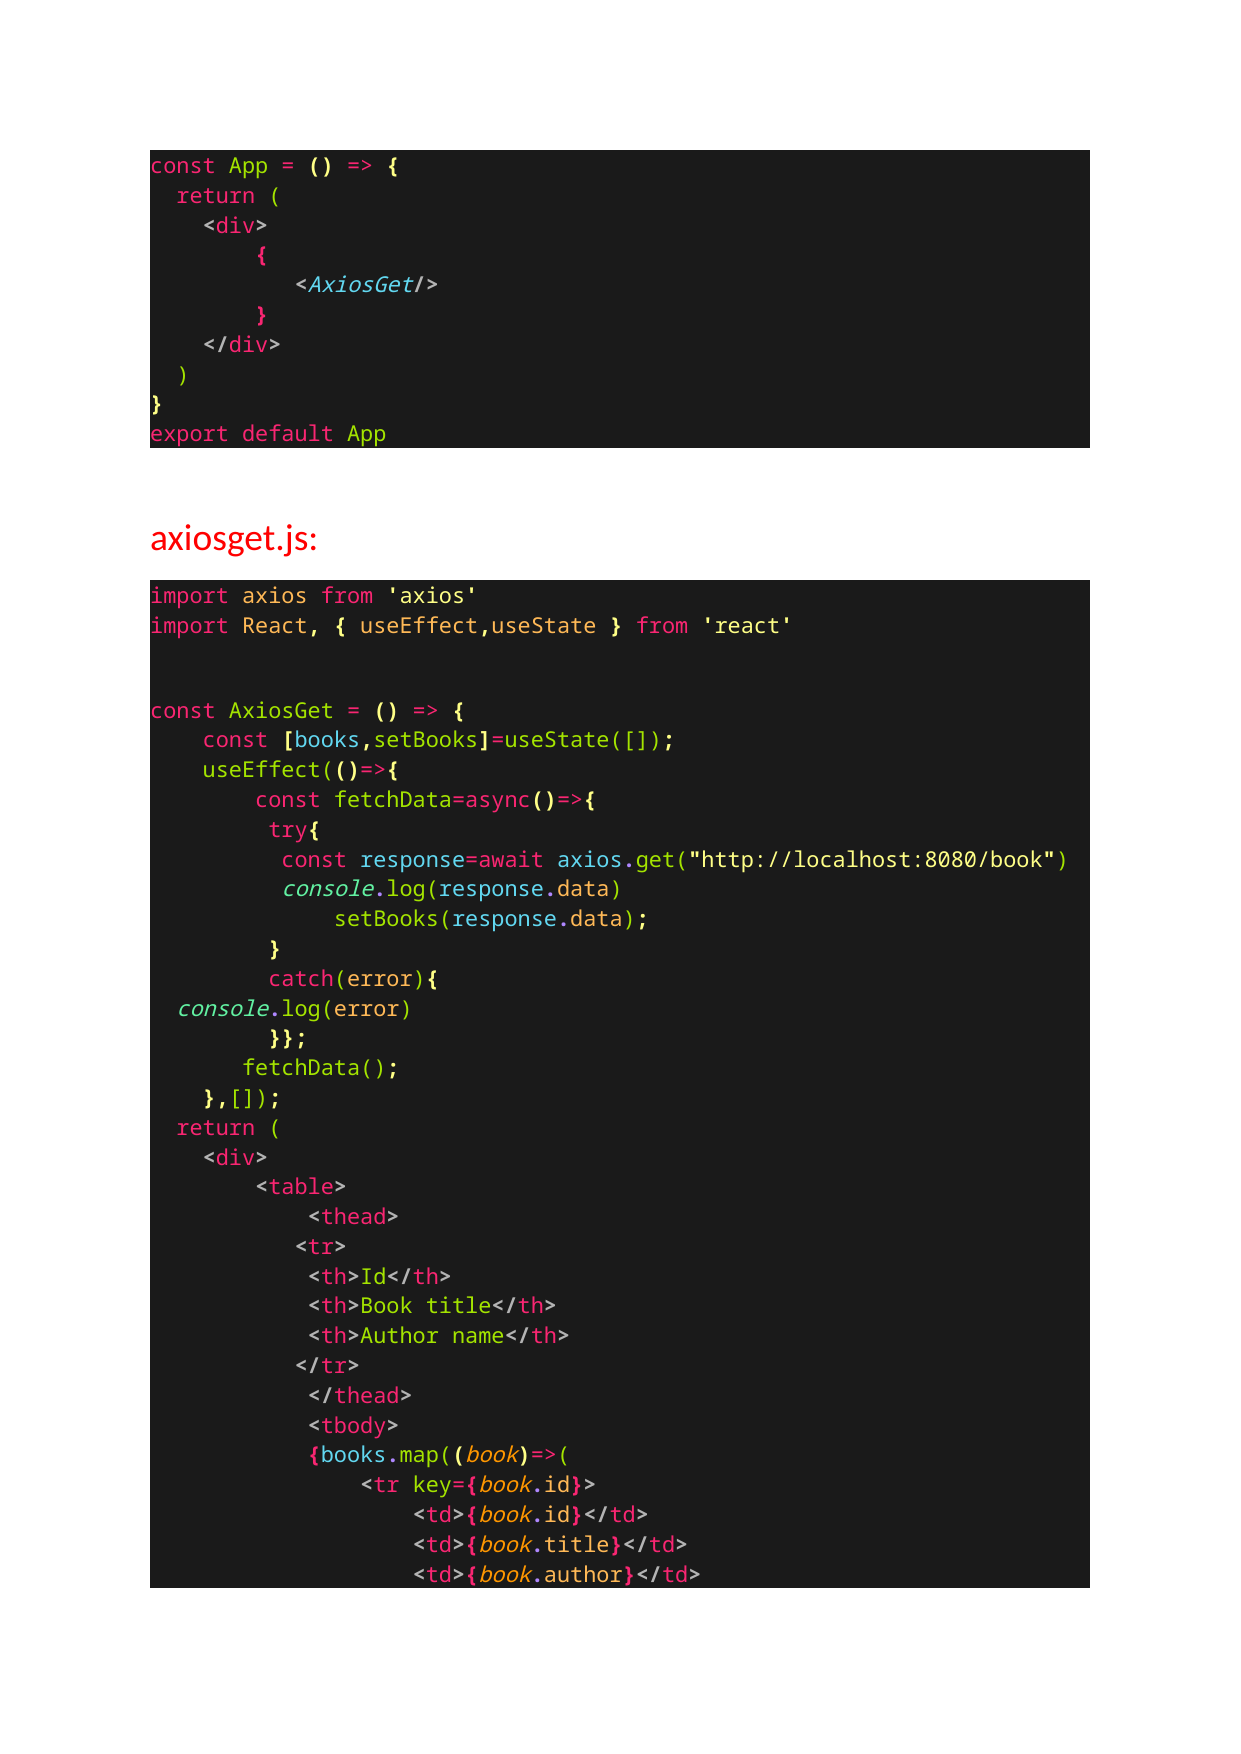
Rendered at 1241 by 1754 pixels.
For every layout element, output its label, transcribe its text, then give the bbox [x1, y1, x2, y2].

text return ( [150, 1112, 1090, 1141]
text } [150, 388, 1090, 418]
text const [books,setBooks]=useState([]); [150, 724, 1090, 754]
text </tr> [150, 1350, 1090, 1380]
text <tr> [150, 1231, 1090, 1261]
text <tbody> [150, 1409, 1090, 1439]
text },[]); [150, 1082, 1090, 1112]
text <td>{book.id}</td> [150, 1499, 1090, 1529]
text <table> [150, 1171, 1090, 1201]
text </div> [150, 329, 1090, 358]
text fetchData(); [150, 1052, 1090, 1082]
text const response=await axios.get("http://localhost:8080/book") [150, 843, 1090, 873]
text setBooks(response.data); [150, 903, 1090, 933]
text console.log(response.data) [150, 873, 1090, 903]
text } [150, 933, 1090, 963]
text <th>Id</th> [150, 1261, 1090, 1290]
text <div> [150, 209, 1090, 239]
text const App = () => { [150, 150, 1090, 180]
text import React, { useEffect,useState } from 'react' [150, 610, 1090, 640]
text </thead> [150, 1380, 1090, 1409]
text <td>{book.title}</td> [150, 1529, 1090, 1558]
text try{ [150, 814, 1090, 843]
text <tr key={book.id}> [150, 1469, 1090, 1499]
text <div> [150, 1141, 1090, 1171]
text <td>{book.author}</td> [150, 1558, 1090, 1588]
text }}; [150, 1022, 1090, 1052]
text <thead> [150, 1201, 1090, 1231]
text { [150, 239, 1090, 269]
text const fetchData=async()=>{ [150, 784, 1090, 814]
text <AxiosGet/> [150, 269, 1090, 299]
text axiosget.js: [150, 514, 1090, 560]
text export default App [150, 418, 1090, 448]
text const AxiosGet = () => { [150, 694, 1090, 724]
text <th>Author name</th> [150, 1320, 1090, 1350]
text useEffect(()=>{ [150, 754, 1090, 784]
text return ( [150, 180, 1090, 209]
text catch(error){ [150, 963, 1090, 992]
text } [150, 299, 1090, 329]
text <th>Book title</th> [150, 1290, 1090, 1320]
text ) [150, 358, 1090, 388]
text import axios from 'axios' [150, 580, 1090, 610]
text console.log(error) [150, 992, 1090, 1022]
text {books.map((book)=>( [150, 1439, 1090, 1469]
